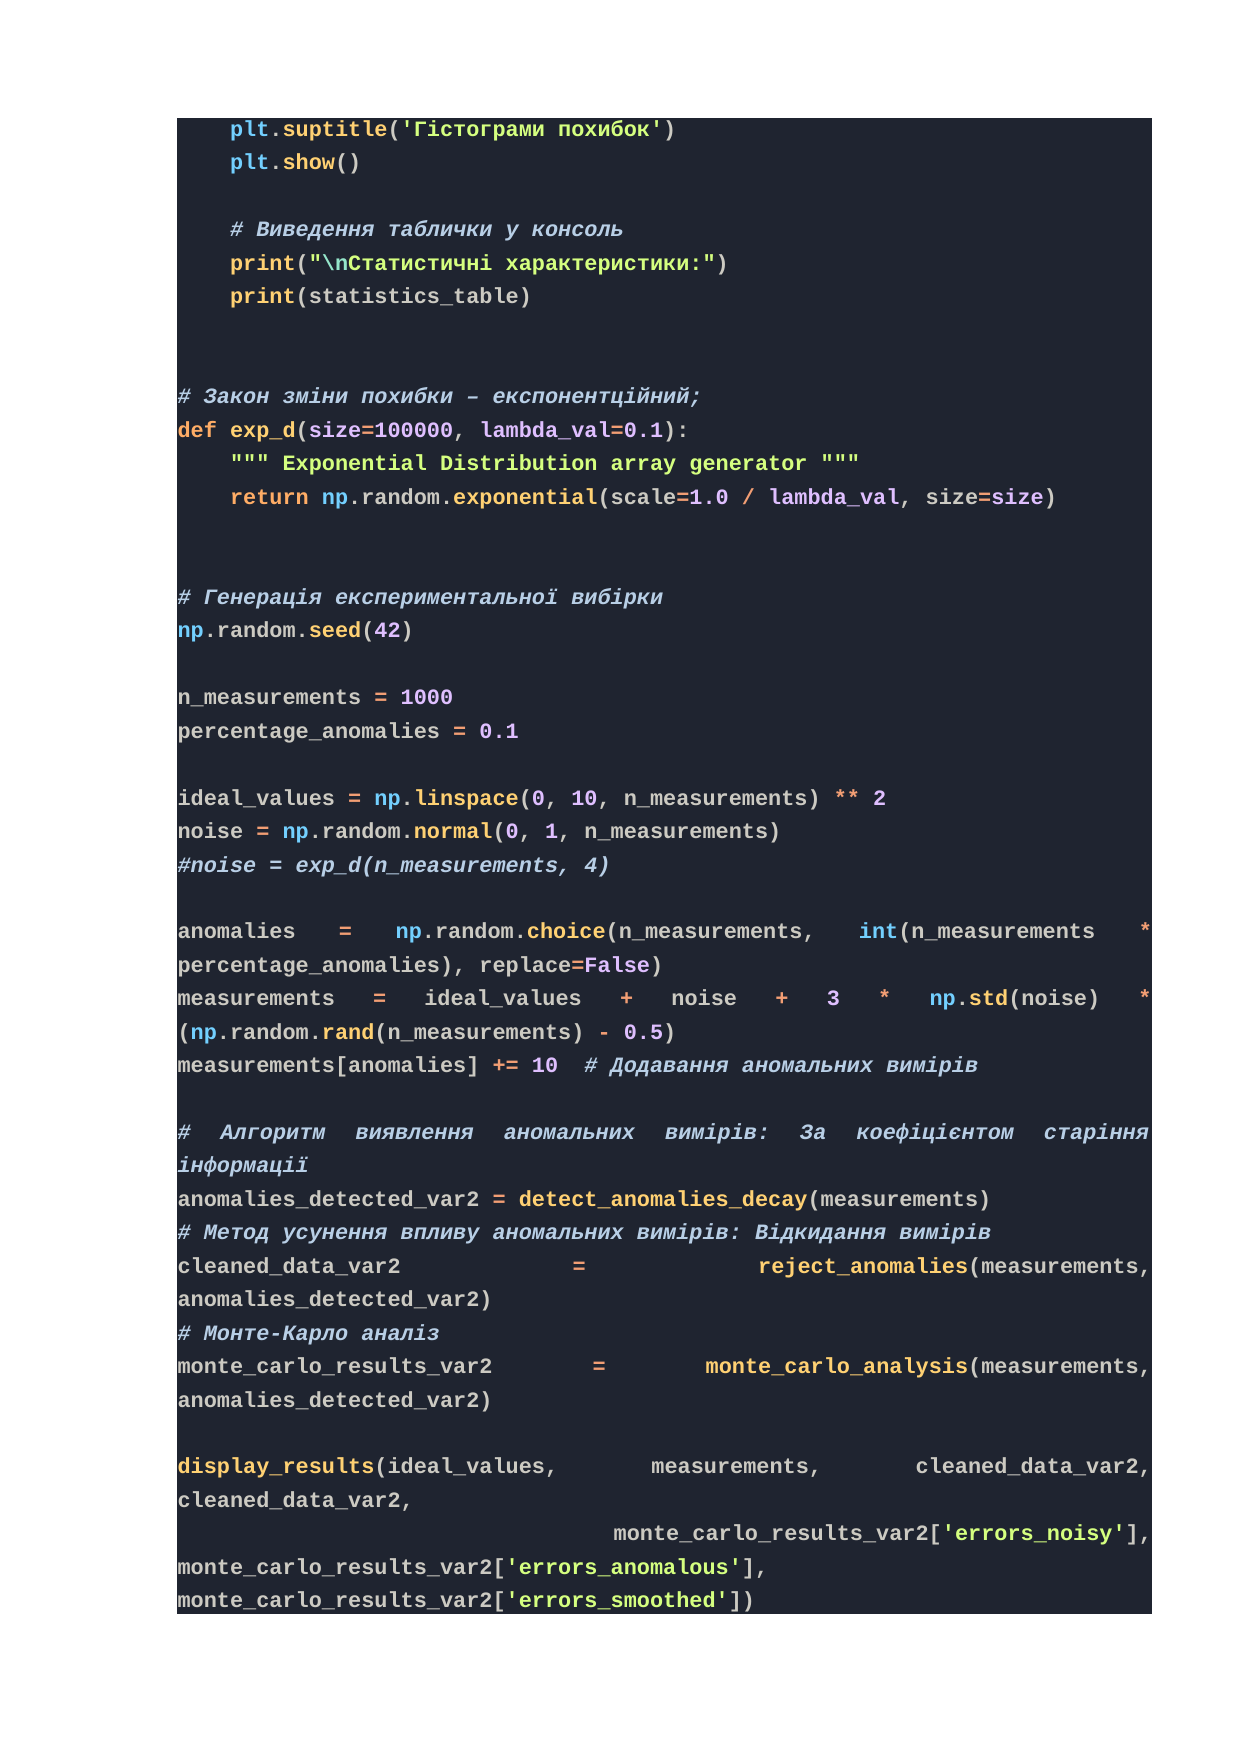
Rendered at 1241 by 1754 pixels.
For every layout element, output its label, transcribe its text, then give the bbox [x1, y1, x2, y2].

text ideal_values = np.linspace(0, 10, n_measurements) ** 2 [177, 787, 1152, 812]
text np.random.seed(42) [177, 620, 1152, 644]
text # Закон зміни похибки – експонентційний; [177, 386, 1152, 410]
text # Виведення таблички у консоль [177, 218, 1152, 243]
text print(statistics_table) [177, 285, 1152, 310]
text anomalies_detected_var2 = detect_anomalies_decay(measurements) [177, 1188, 1152, 1213]
text cleaned_data_var2 = reject_anomalies(measurements, anomalies_detected_var2) [177, 1255, 1152, 1313]
text # Генерація експериментальної вибірки [177, 586, 1152, 611]
text measurements[anomalies] += 10 # Додавання аномальних вимірів [177, 1054, 1152, 1079]
text """ Exponential Distribution array generator """ [177, 452, 1152, 477]
text display_results(ideal_values, measurements, cleaned_data_var2, cleaned_data_var2, [177, 1456, 1152, 1514]
text # Монте-Карло аналіз [177, 1322, 1152, 1347]
text percentage_anomalies = 0.1 [177, 720, 1152, 745]
text monte_carlo_results_var2 = monte_carlo_analysis(measurements, anomalies_detected_var2) [177, 1355, 1152, 1413]
text noise = np.random.normal(0, 1, n_measurements) [177, 820, 1152, 845]
text anomalies = np.random.choice(n_measurements, int(n_measurements * percentage_anomalies), replace=False) [177, 921, 1152, 979]
text monte_carlo_results_var2['errors_noisy'], monte_carlo_results_var2['errors_anomalous'], monte_carlo_results_var2['errors_smoothed']) [177, 1522, 1152, 1614]
text return np.random.exponential(scale=1.0 / lambda_val, size=size) [177, 486, 1152, 511]
text plt.suptitle('Гістограми похибок') [177, 118, 1152, 143]
text plt.show() [177, 152, 1152, 176]
text print("\nСтатистичні характеристики:") [177, 252, 1152, 277]
text measurements = ideal_values + noise + 3 * np.std(noise) * (np.random.rand(n_measurements) - 0.5) [177, 987, 1152, 1046]
text def exp_d(size=100000, lambda_val=0.1): [177, 419, 1152, 444]
text # Метод усунення впливу аномальних вимірів: Відкидання вимірів [177, 1222, 1152, 1246]
text #noise = exp_d(n_measurements, 4) [177, 854, 1152, 878]
text n_measurements = 1000 [177, 687, 1152, 711]
text # Алгоритм виявлення аномальних вимірів: За коефіцієнтом старіння інформації [177, 1121, 1152, 1179]
